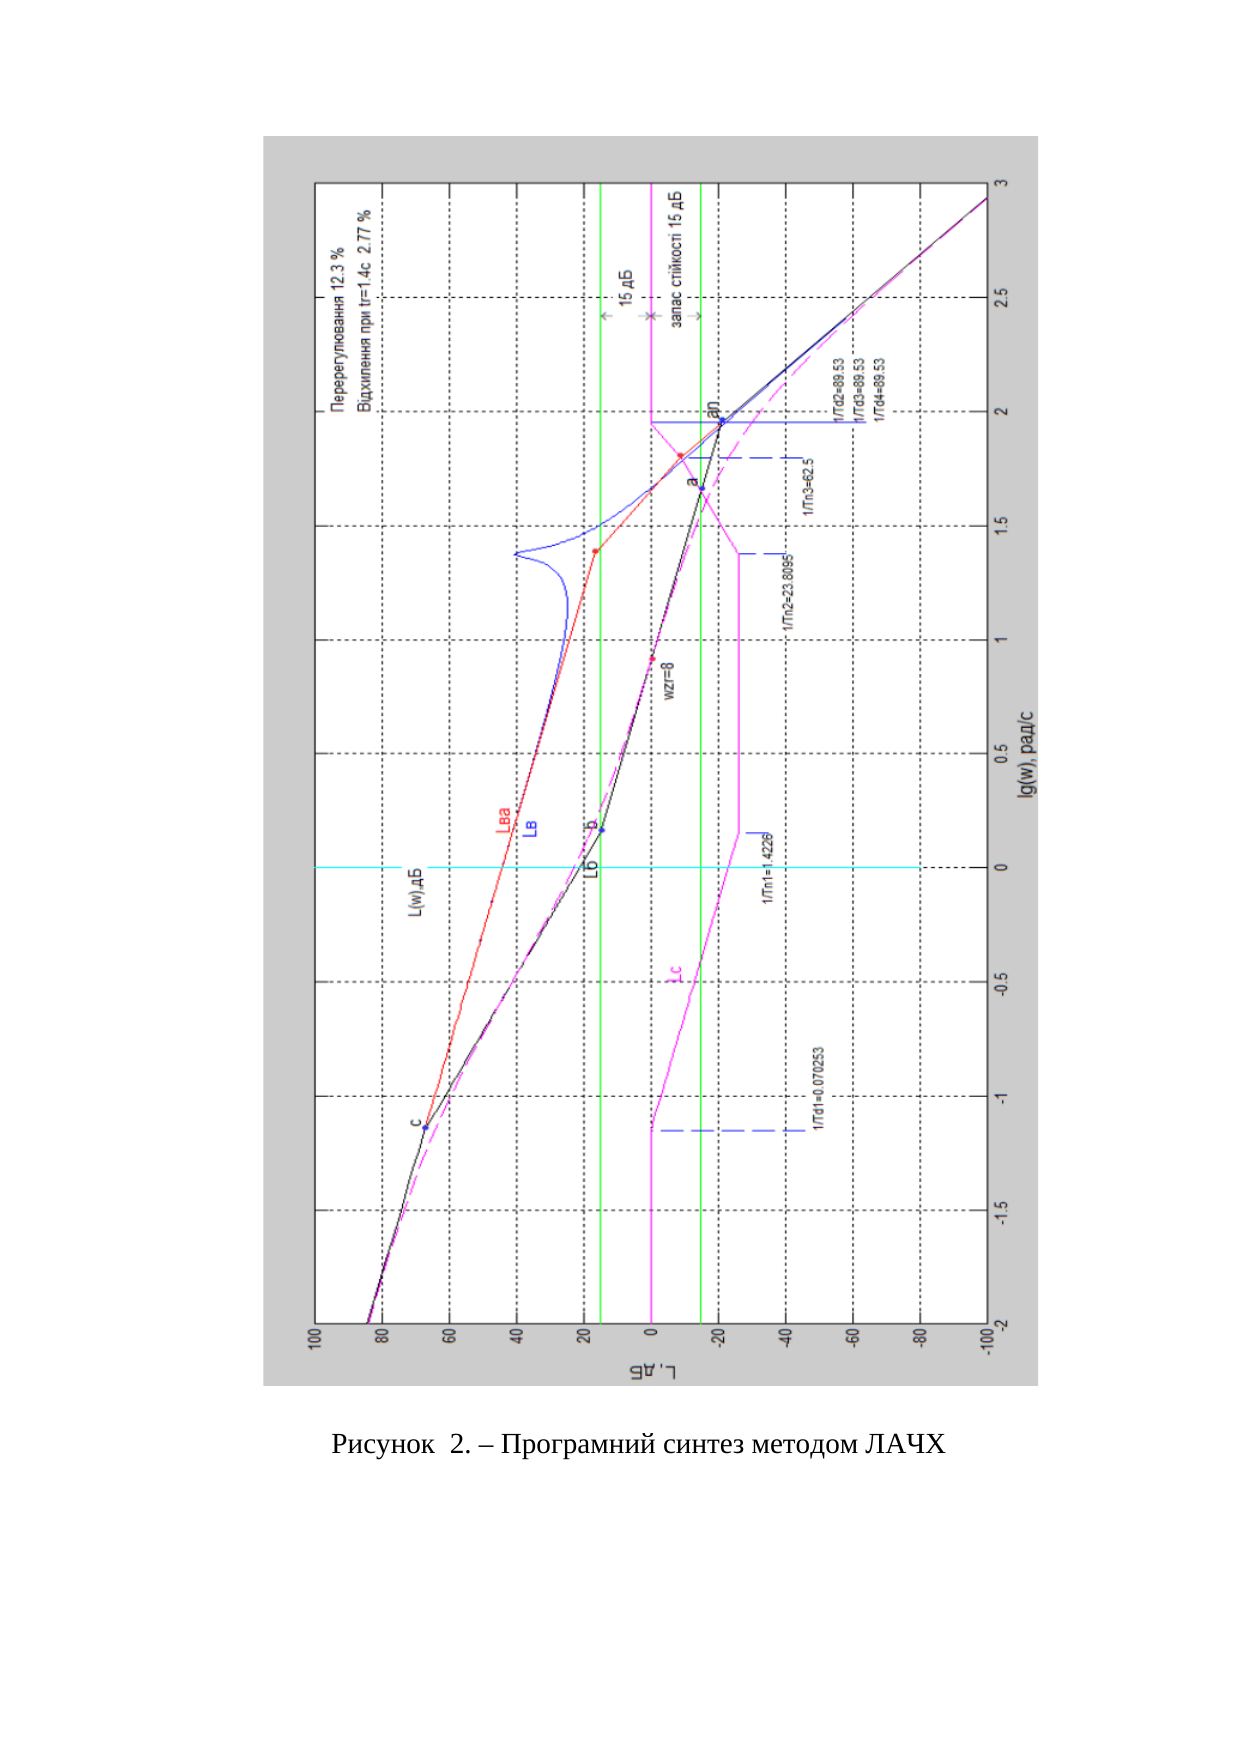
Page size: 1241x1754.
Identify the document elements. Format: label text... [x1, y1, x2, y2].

text Рисунок 2. – Програмний синтез методом ЛАЧХ [177, 1426, 1152, 1460]
picture [263, 136, 1039, 1386]
